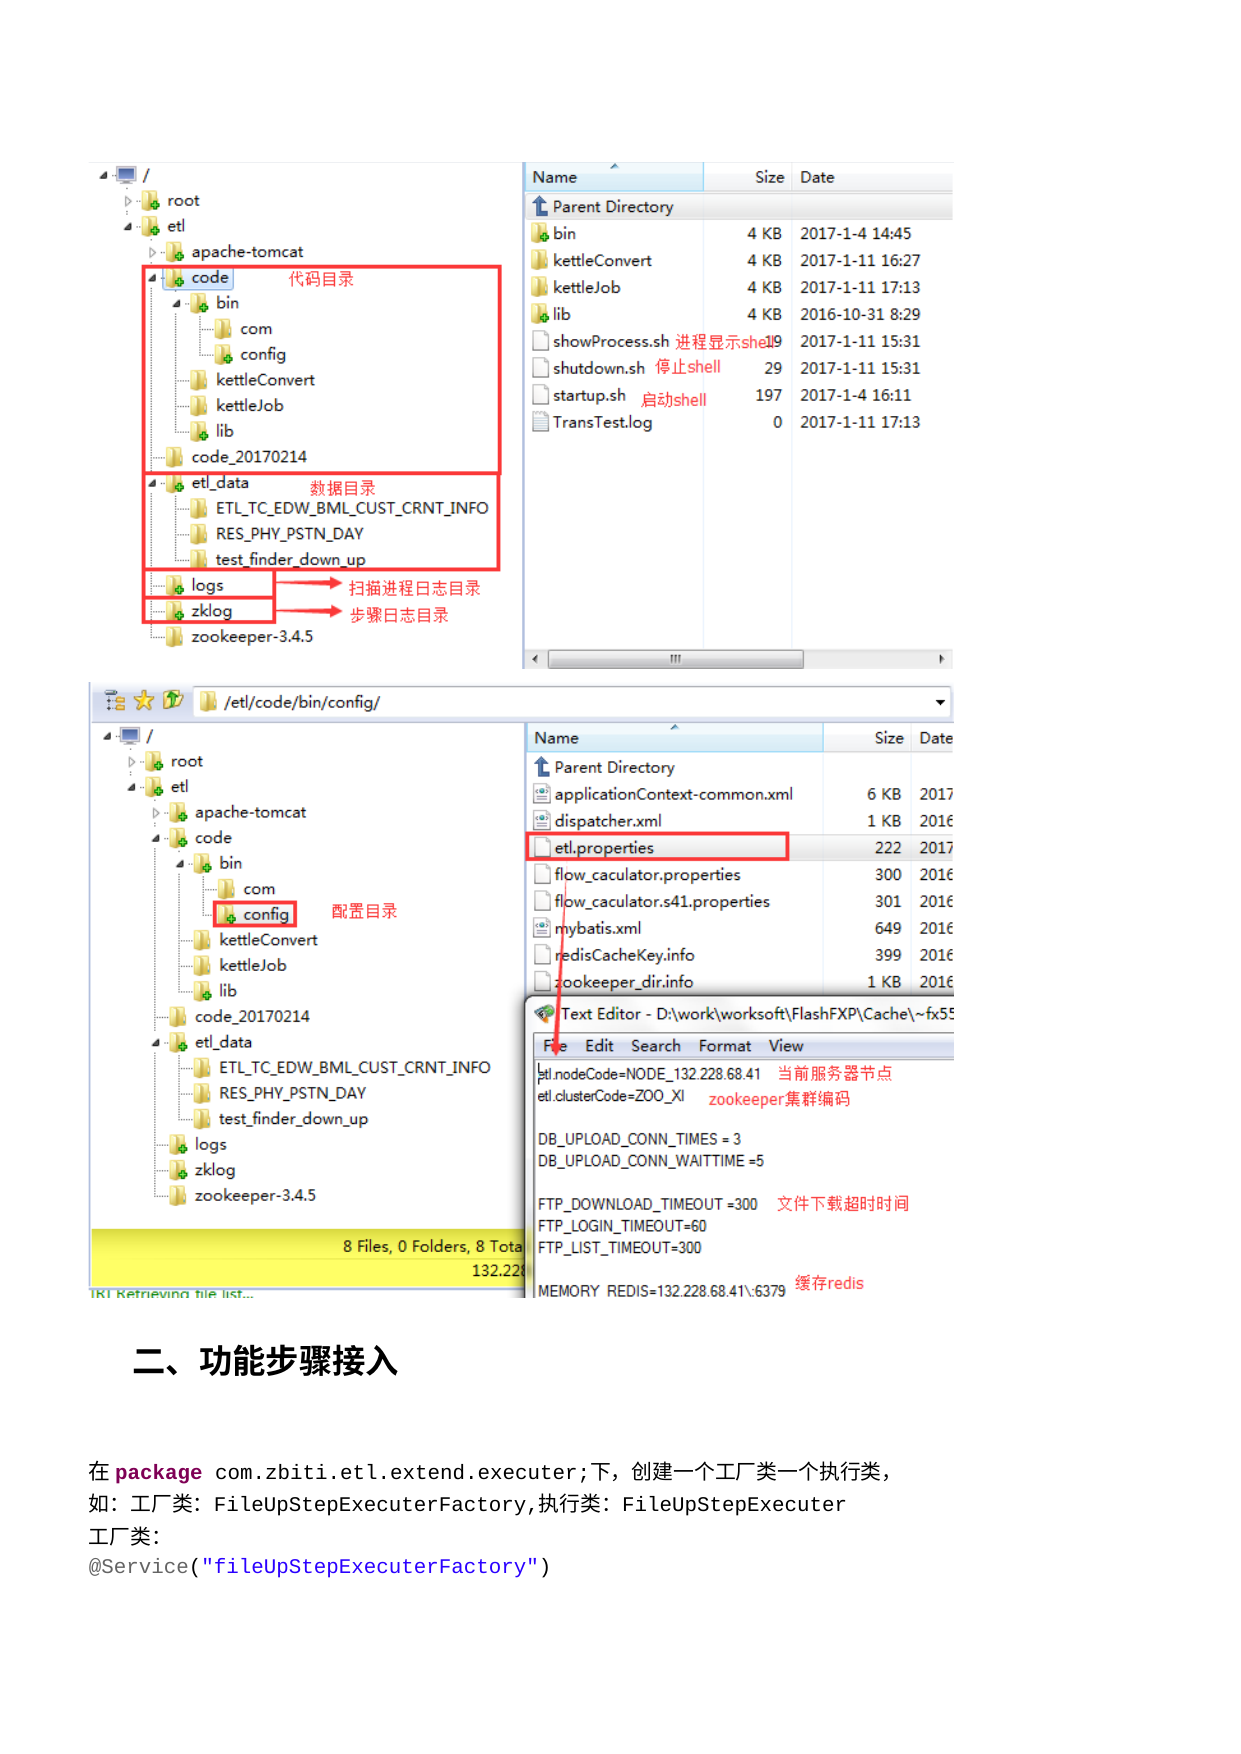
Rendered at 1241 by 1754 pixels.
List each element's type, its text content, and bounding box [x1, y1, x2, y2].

text 工厂类： [88, 1519, 1152, 1551]
text 如：工厂类：FileUpStepExecuterFactory,执行类：FileUpStepExecuter [88, 1486, 1152, 1519]
picture [88, 162, 954, 669]
subtitle 功能步骤接入 [88, 1327, 1152, 1392]
text @Service("fileUpStepExecuterFactory") [88, 1551, 1152, 1584]
text 在package com.zbiti.etl.extend.executer;下，创建一个工厂类一个执行类， [88, 1454, 1152, 1486]
picture [88, 682, 954, 1298]
